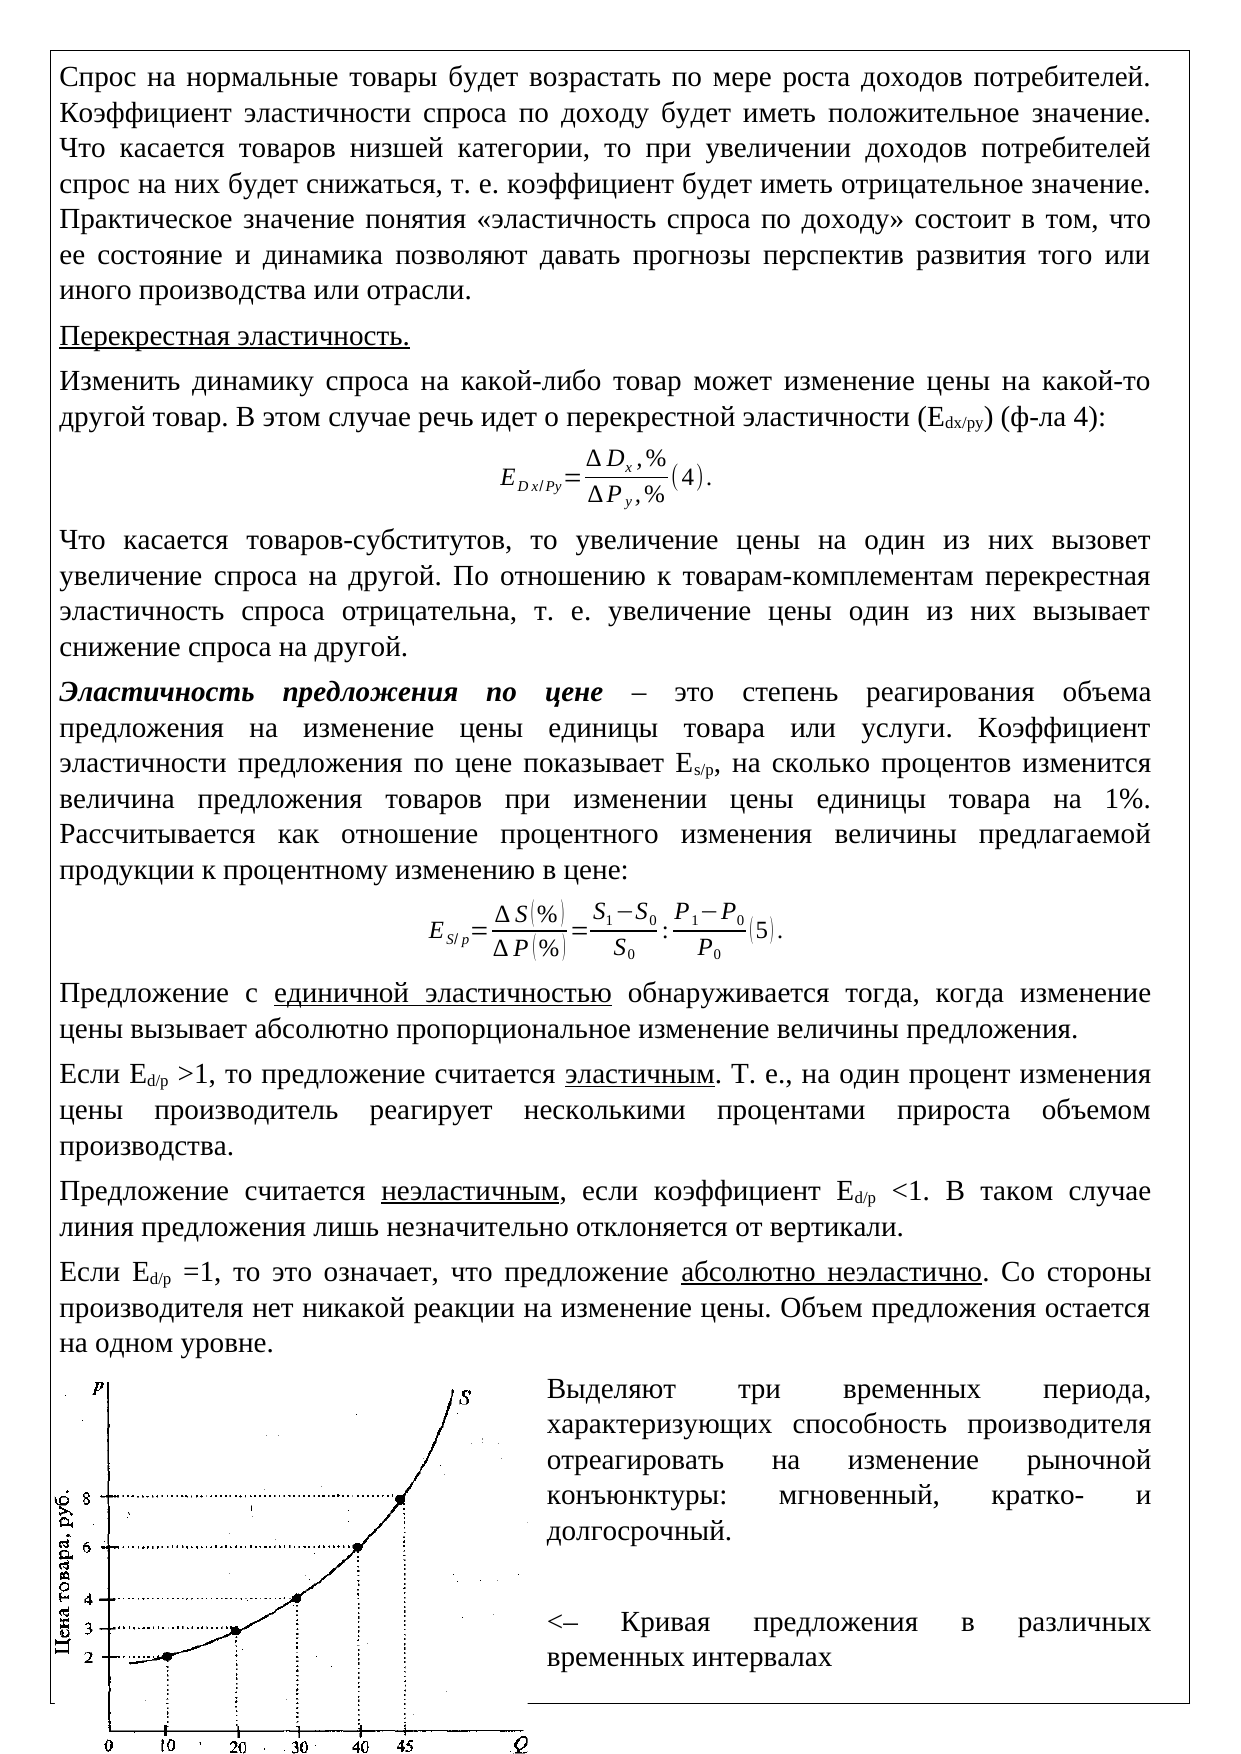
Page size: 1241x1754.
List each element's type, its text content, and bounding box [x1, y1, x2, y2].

text Если Еd/p >1, то предложение считается эластичным. Т. е., на один процент изменения цены производитель реагирует несколькими процентами прироста объемом производства. [59, 1057, 1152, 1161]
text Предложение с единичной эластичностью обнаруживается тогда, когда изменение цены вызывает абсолютно пропорциональное изменение величины предложения. [59, 976, 1152, 1045]
text Изменить динамику спроса на какой-либо товар может изменение цены на какой-то другой товар. В этом случае речь идет о перекрестной эластичности (Еdx/py) (ф-ла 4): [59, 363, 1152, 432]
text Предложение считается неэластичным, если коэффициент Еd/p <1. В таком случае линия предложения лишь незначительно отклоняется от вертикали. [59, 1173, 1152, 1242]
text Спрос на нормальные товары будет возрастать по мере роста доходов потребителей. Коэффициент эластичности спроса по доходу будет иметь положительное значение. Что касается товаров низшей категории, то при увеличении доходов потребителей спрос на них будет снижаться, т. е. коэффициент будет иметь отрицательное значение. Практическое значение понятия «эластичность спроса по доходу» состоит в том, что ее состояние и динамика позволяют давать прогнозы перспектив развития того или иного производства или отрасли. [59, 59, 1152, 306]
text Эластичность предложения по цене – это степень реагирования объема предложения на изменение цены единицы товара или услуги. Коэффициент эластичности предложения по цене показывает Еs/p, на сколько процентов изменится величина предложения товаров при изменении цены единицы товара на 1%. Рассчитывается как отношение процентного изменения величины предлагаемой продукции к процентному изменению в цене: [59, 674, 1152, 886]
text Перекрестная эластичность. [59, 318, 1152, 351]
text Если Еd/p =1, то это означает, что предложение абсолютно неэластично. Со стороны производителя нет никакой реакции на изменение цены. Объем предложения остается на одном уровне. [59, 1254, 1152, 1359]
text Выделяют три временных периода, характеризующих способность производителя отреагировать на изменение рыночной конъюнктуры: мгновенный, кратко- и долгосрочный. [59, 1371, 1152, 1546]
text Что касается товаров-субститутов, то увеличение цены на один из них вызовет увеличение спроса на другой. По отношению к товарам-комплементам перекрестная эластичность спроса отрицательна, т. е. увеличение цены один из них вызывает снижение спроса на другой. [59, 522, 1152, 662]
picture [54, 1382, 528, 1754]
text <– Кривая предложения в различных временных интервалах [528, 1604, 1152, 1673]
